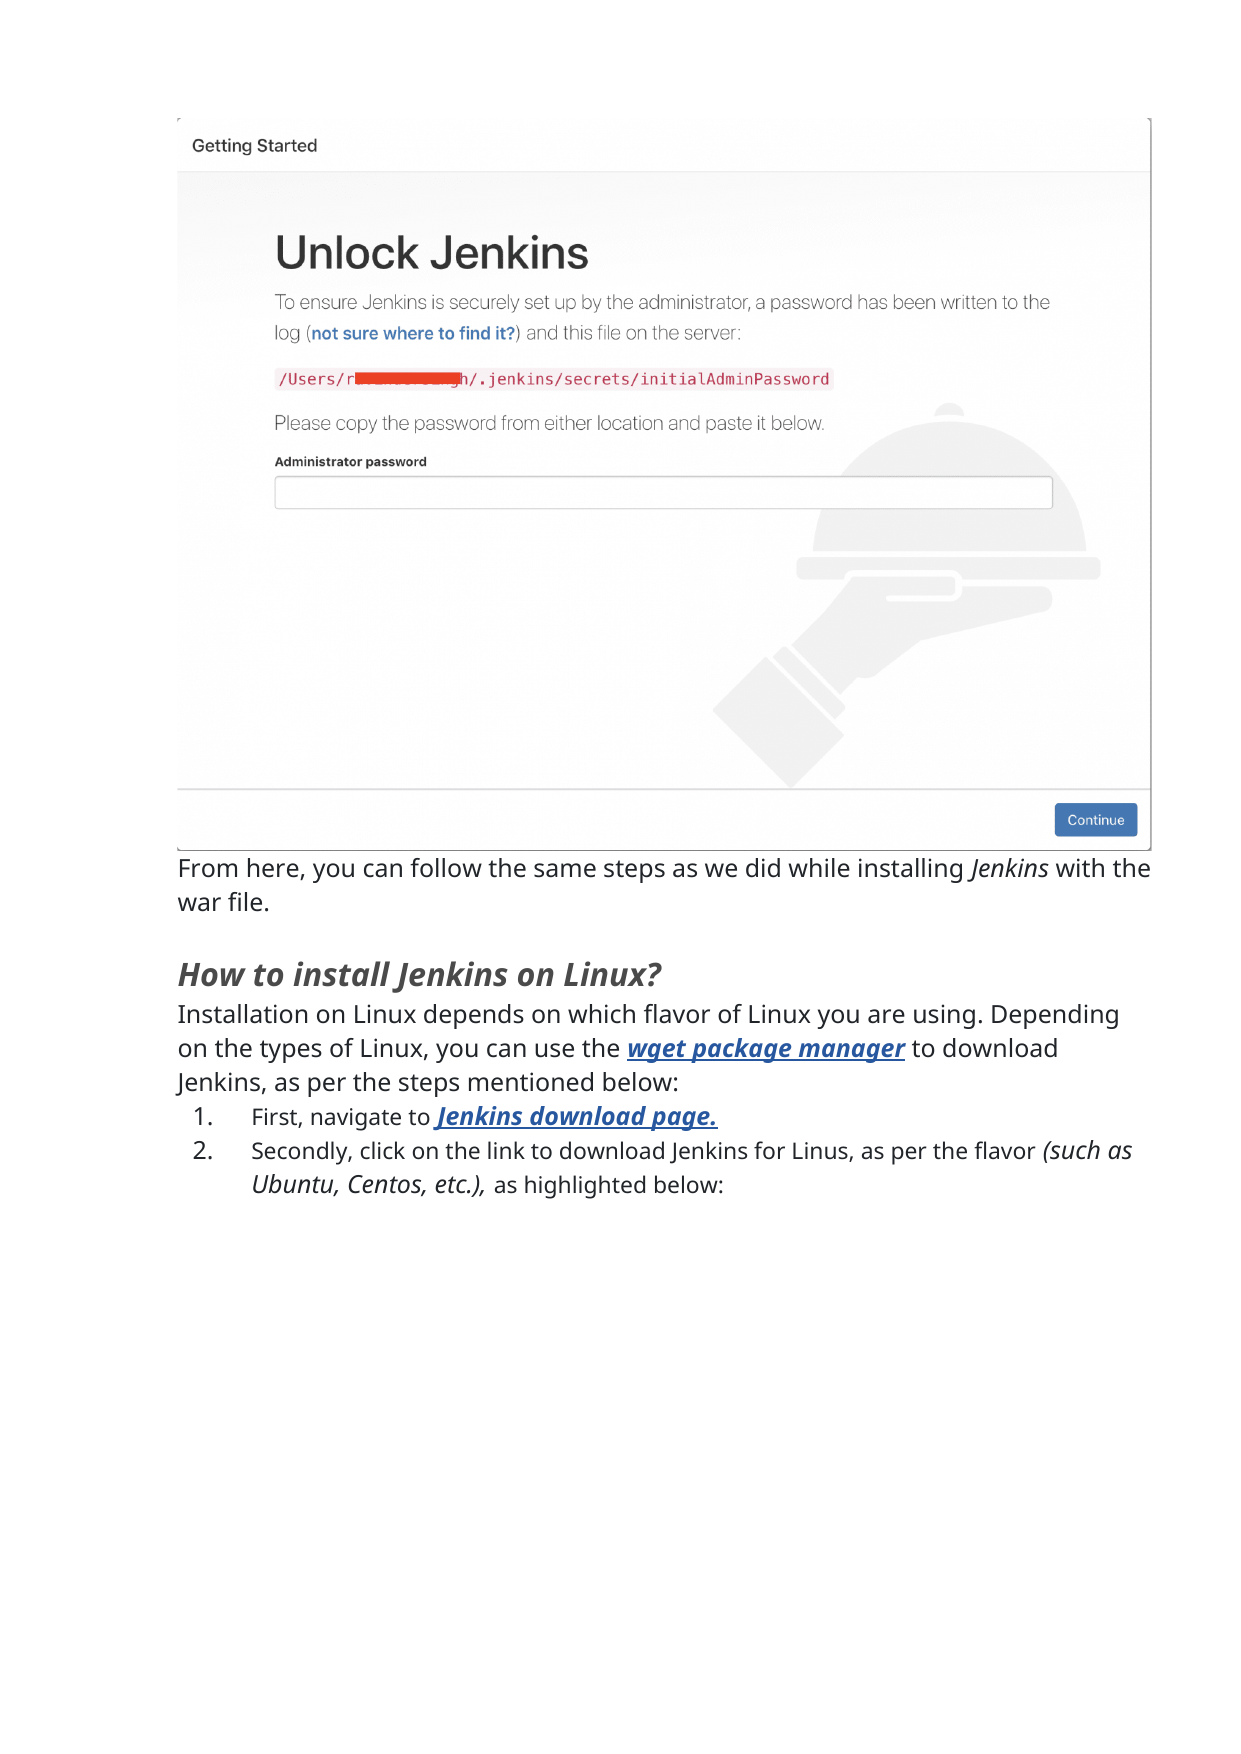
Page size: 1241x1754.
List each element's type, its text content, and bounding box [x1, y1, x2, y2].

text Installation on Linux depends on which flavor of Linux you are using. Depending on the types of Linux, you can use the wget package manager to download Jenkins, as per the steps mentioned below: [177, 996, 1152, 1098]
subtitle How to install Jenkins on Linux? [177, 952, 1152, 996]
picture [177, 118, 1152, 851]
text From here, you can follow the same steps as we did while installing Jenkins with the war file. [177, 851, 1152, 919]
list Secondly, click on the link to download Jenkins for Linus, as per the flavor (such as Ubuntu, Centos, etc.), as highlighted below: [213, 1132, 1152, 1201]
list First, navigate to Jenkins download page. [213, 1098, 1152, 1132]
